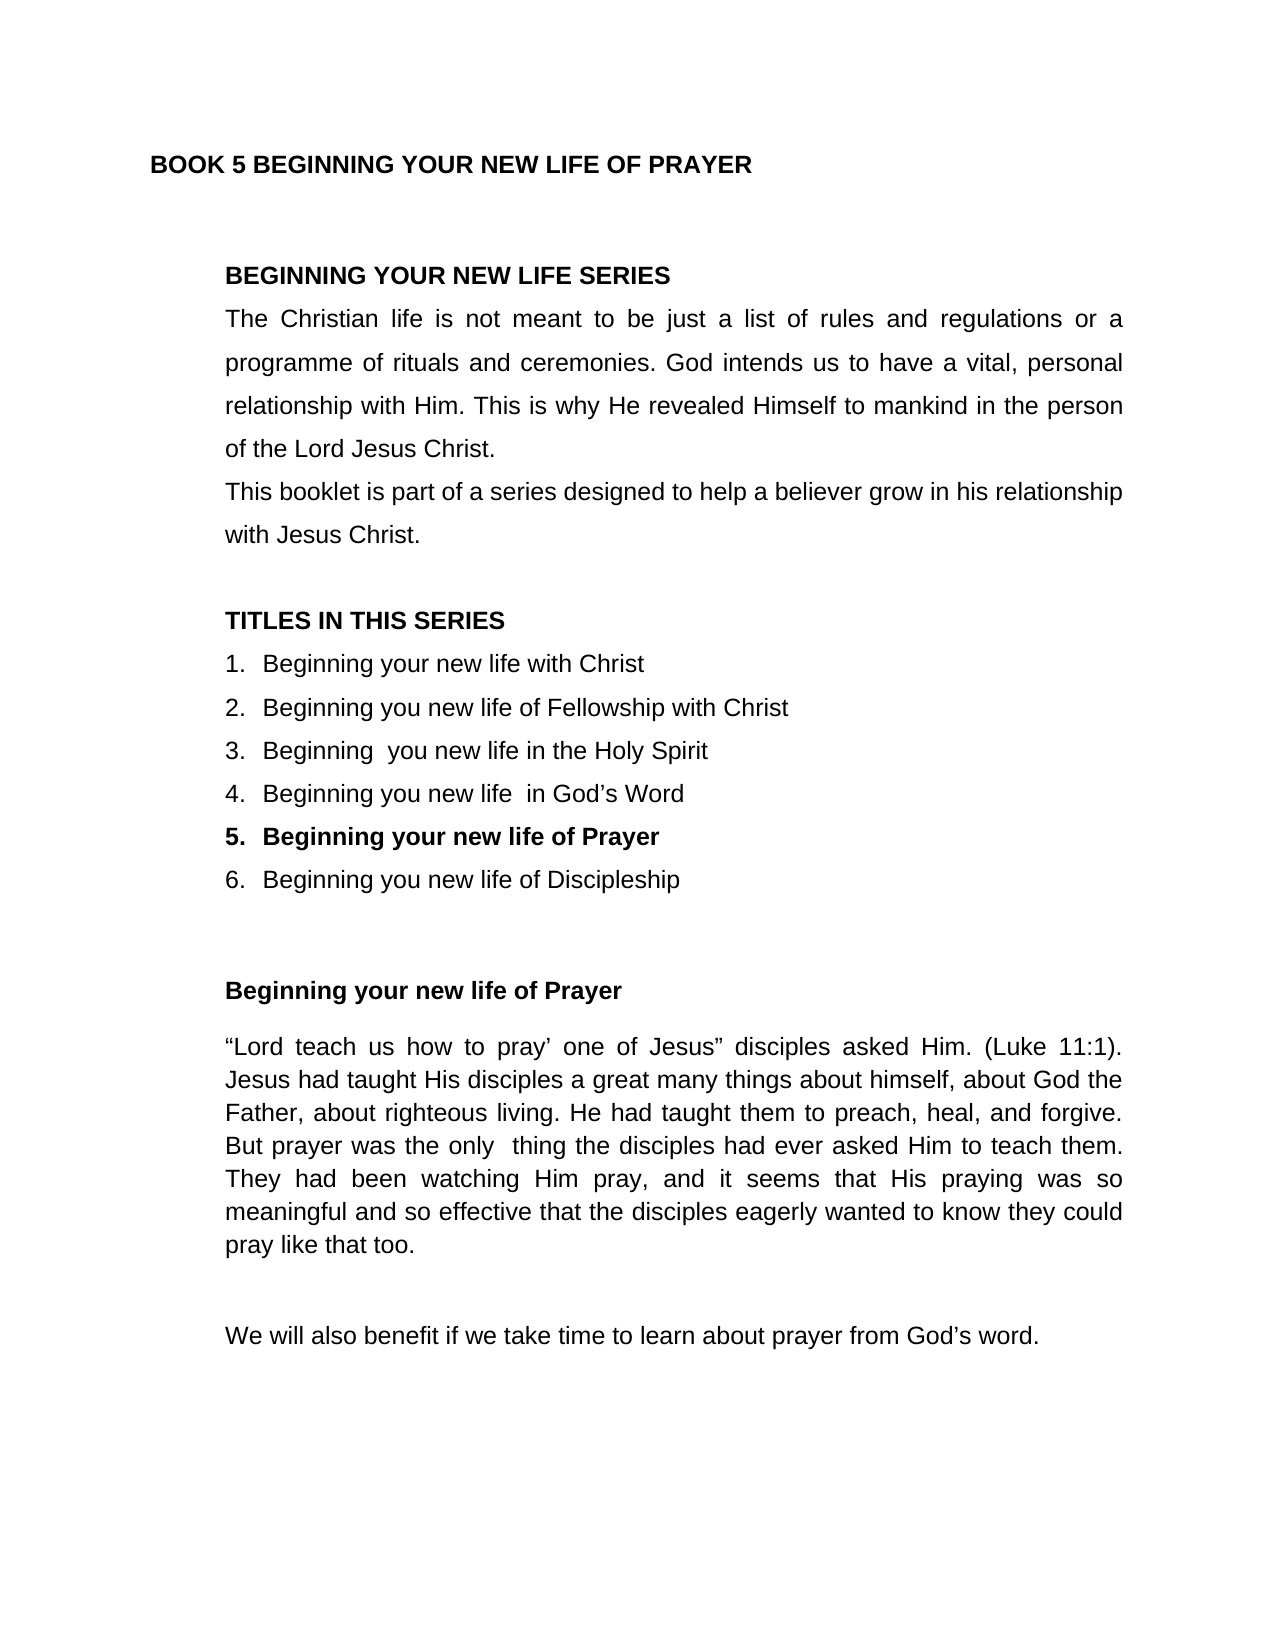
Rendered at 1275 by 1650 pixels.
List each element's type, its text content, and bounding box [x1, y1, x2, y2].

list Beginning you new life of Fellowship with Christ [225, 692, 1125, 721]
list TITLES IN THIS SERIES [225, 606, 1125, 635]
list Beginning your new life of Prayer [225, 822, 1125, 851]
list Beginning your new life with Christ [225, 649, 1125, 678]
text We will also benefit if we take time to learn about prayer from God’s word. [225, 1321, 1125, 1350]
list BEGINNING YOUR NEW LIFE SERIES [225, 261, 1125, 290]
text BOOK 5 BEGINNING YOUR NEW LIFE OF PRAYER [150, 150, 1125, 179]
list Beginning you new life in the Holy Spirit [225, 736, 1125, 764]
list Beginning you new life in God’s Word [225, 779, 1125, 807]
text Beginning your new life of Prayer [225, 976, 1125, 1005]
text “Lord teach us how to pray’ one of Jesus” disciples asked Him. (Luke 11:1). Jesus had taught His disciples a great many things about himself, about God the Father, about righteous living. He had taught them to preach, heal, and forgive. But prayer was the only thing the disciples had ever asked Him to teach them. They had been watching Him pray, and it seems that His praying was so meaningful and so effective that the disciples eagerly wanted to know they could pray like that too. [225, 1032, 1125, 1259]
list Beginning you new life of Discipleship [225, 865, 1125, 894]
list This booklet is part of a series designed to help a believer grow in his relationship with Jesus Christ. [225, 477, 1125, 549]
list The Christian life is not meant to be just a list of rules and regulations or a programme of rituals and ceremonies. God intends us to have a vital, personal relationship with Him. This is why He revealed Himself to mankind in the person of the Lord Jesus Christ. [225, 304, 1125, 462]
